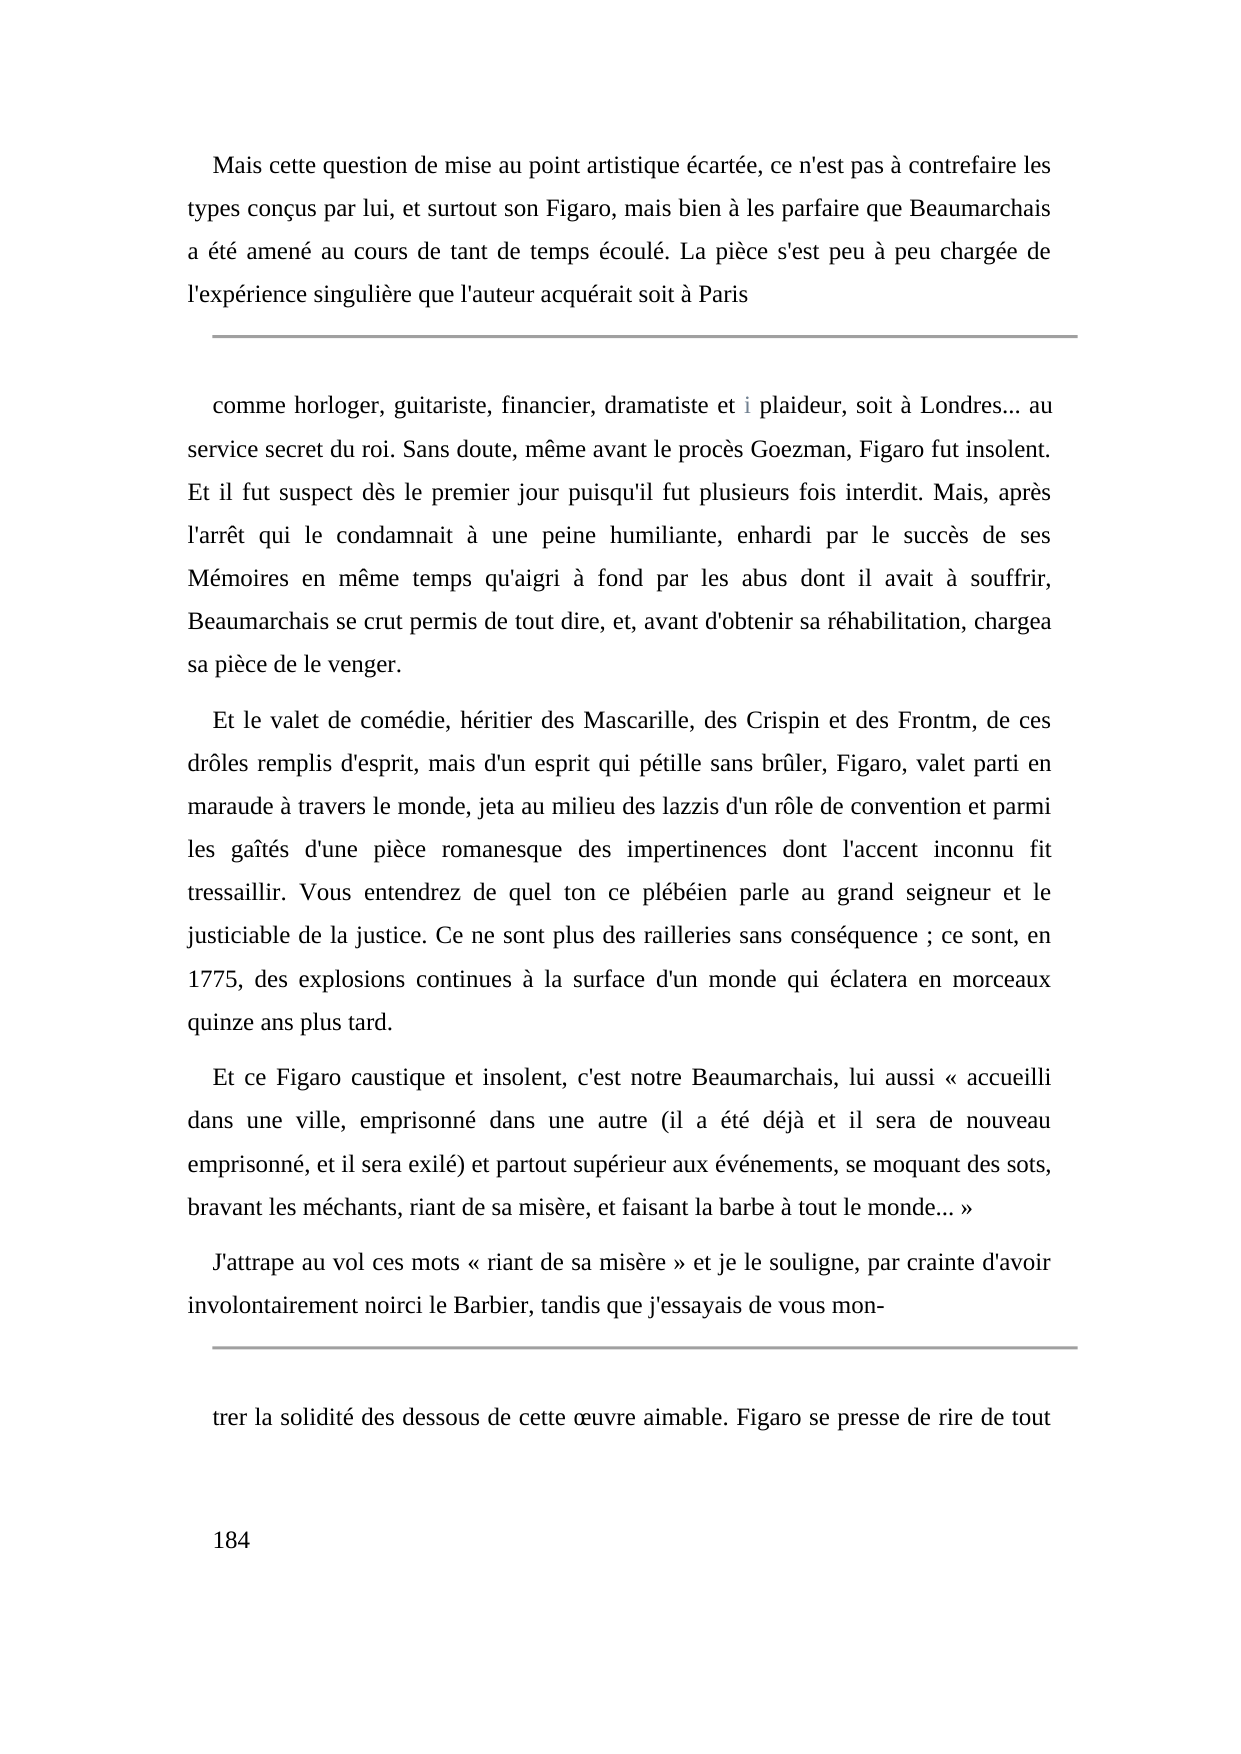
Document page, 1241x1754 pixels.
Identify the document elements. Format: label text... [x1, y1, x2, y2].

text J'attrape au vol ces mots « riant de sa misère » et je le souligne, par crainte d'avoir involontairement noirci le Barbier, tandis que j'essayais de vous mon- [187, 1247, 1053, 1319]
text Mais cette question de mise au point artistique écartée, ce n'est pas à contrefaire les types conçus par lui, et surtout son Figaro, mais bien à les parfaire que Beaumarchais a été amené au cours de tant de temps écoulé. La pièce s'est peu à peu chargée de l'expérience singulière que l'auteur acquérait soit à Paris [187, 150, 1053, 308]
text Et ce Figaro caustique et insolent, c'est notre Beaumarchais, lui aussi « accueilli dans une ville, emprisonné dans une autre (il a été déjà et il sera de nouveau emprisonné, et il sera exilé) et partout supérieur aux événements, se moquant des sots, bravant les méchants, riant de sa misère, et faisant la barbe à tout le monde... » [187, 1062, 1053, 1221]
text comme horloger, guitariste, financier, dramatiste et i plaideur, soit à Londres... au service secret du roi. Sans doute, même avant le procès Goezman, Figaro fut insolent. Et il fut suspect dès le premier jour puisqu'il fut plusieurs fois interdit. Mais, après l'arrêt qui le condamnait à une peine humiliante, enhardi par le succès de ses Mémoires en même temps qu'aigri à fond par les abus dont il avait à souffrir, Beaumarchais se crut permis de tout dire, et, avant d'obtenir sa réhabilitation, chargea sa pièce de le venger. [187, 391, 1053, 678]
text Et le valet de comédie, héritier des Mascarille, des Crispin et des Frontm, de ces drôles remplis d'esprit, mais d'un esprit qui pétille sans brûler, Figaro, valet parti en maraude à travers le monde, jeta au milieu des lazzis d'un rôle de convention et parmi les gaîtés d'une pièce romanesque des impertinences dont l'accent inconnu fit tressaillir. Vous entendrez de quel ton ce plébéien parle au grand seigneur et le justiciable de la justice. Ce ne sont plus des railleries sans conséquence ; ce sont, en 1775, des explosions continues à la surface d'un monde qui éclatera en morceaux quinze ans plus tard. [187, 705, 1053, 1036]
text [187, 1402, 1053, 1431]
